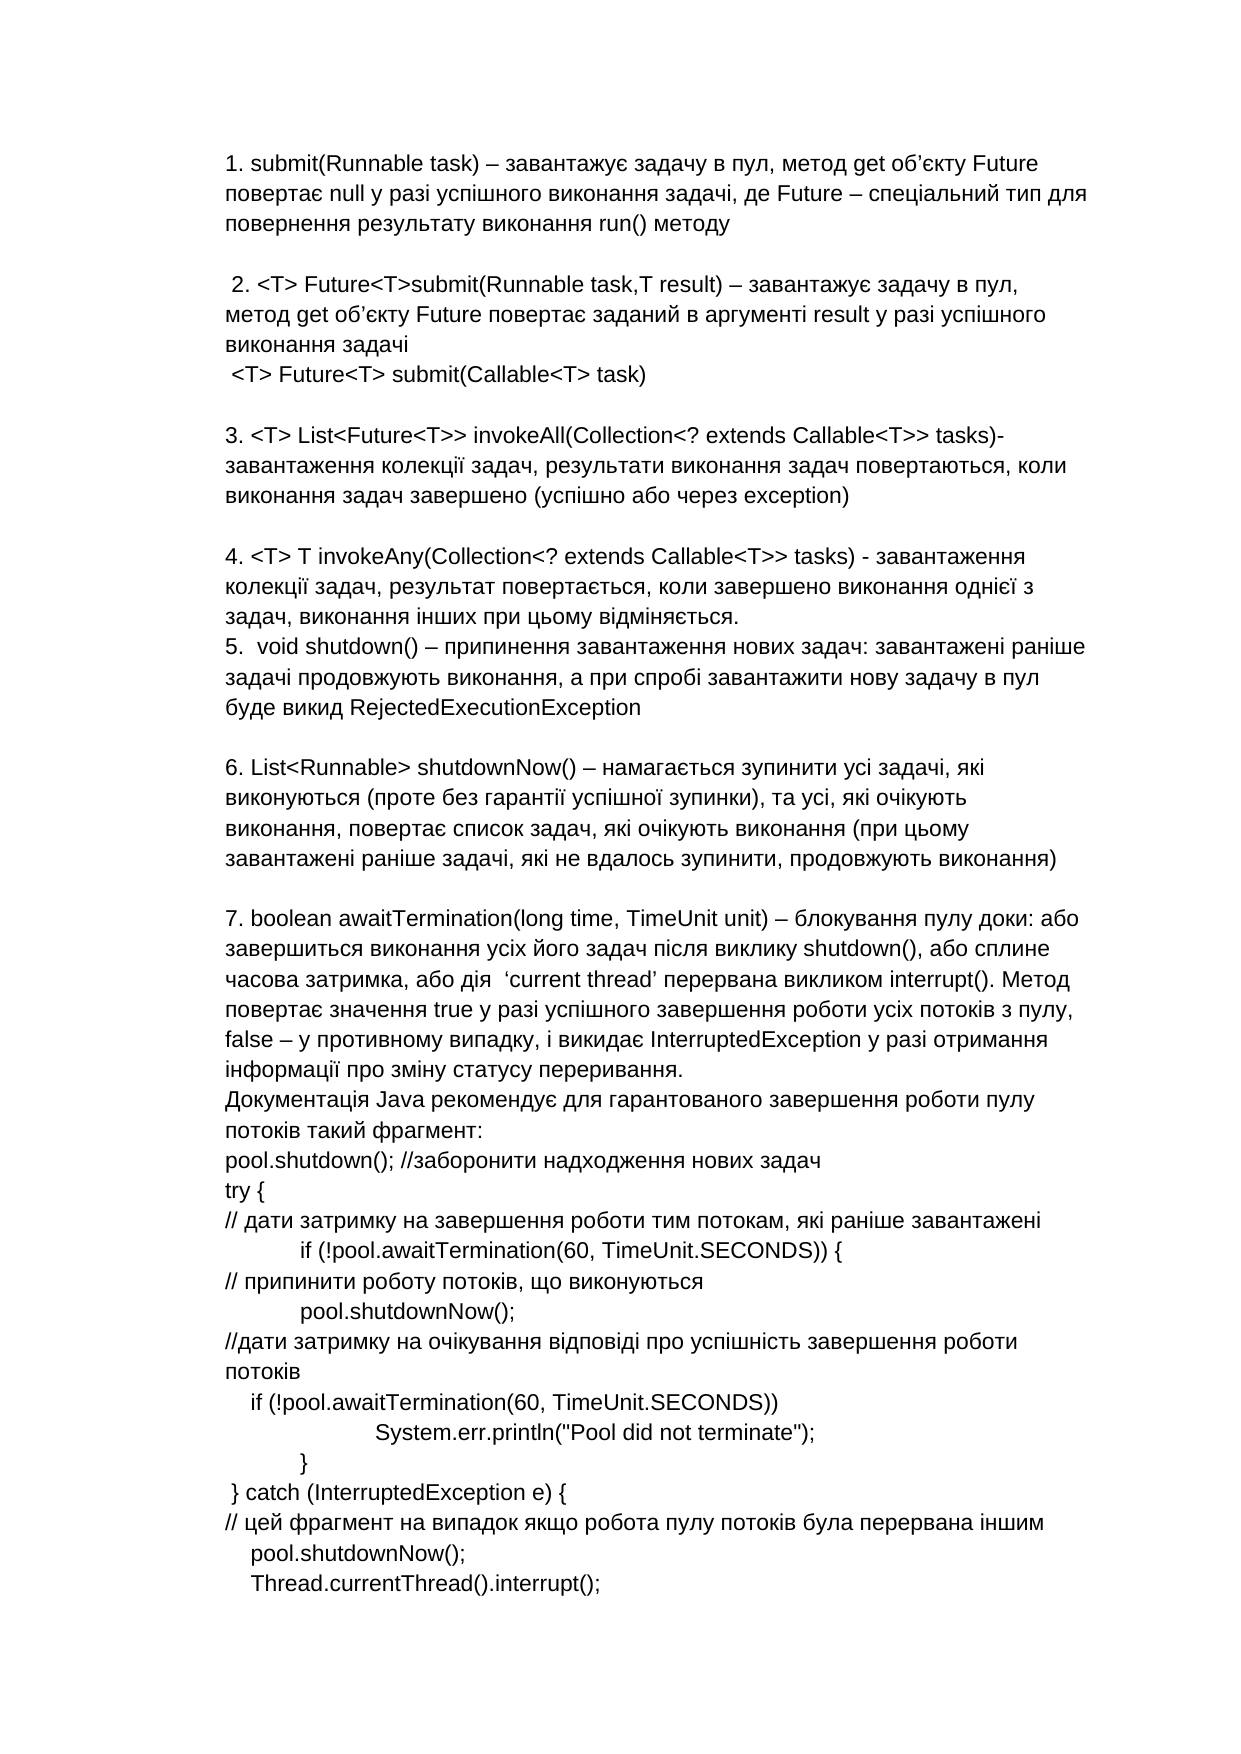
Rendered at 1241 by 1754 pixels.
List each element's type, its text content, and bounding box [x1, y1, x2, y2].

text pool.shutdownNow(); [225, 1539, 1090, 1566]
text // цей фрагмент на випадок якщо робота пулу потоків була перервана іншим [225, 1509, 1090, 1536]
text pool.shutdownNow(); [225, 1298, 1090, 1324]
text 7. boolean awaitTermination(long time, TimeUnit unit) – блокування пулу доки: або завершиться виконання усіх його задач після виклику shutdown(), або сплине часова затримка, або дія ‘current thread’ перервана викликом interrupt(). Метод повертає значення true у разі успішного завершення роботи усіх потоків з пулу, false – у противному випадку, і викидає InterruptedException у разі отримання інформації про зміну статусу переривання. [225, 905, 1090, 1083]
text 2. <T> Future<T>submit(Runnable task,T result) – завантажує задачу в пул, метод get об’єкту Future повертає заданий в аргументі result у разі успішного виконання задачі [225, 271, 1090, 358]
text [225, 150, 1090, 237]
text //дати затримку на очікування відповіді про успішність завершення роботи потоків [225, 1328, 1090, 1385]
text if (!pool.awaitTermination(60, TimeUnit.SECONDS)) { [225, 1237, 1090, 1264]
text pool.shutdown(); //заборонити надходження нових задач [225, 1147, 1090, 1173]
text } [225, 1449, 1090, 1475]
text Thread.currentThread().interrupt(); [225, 1570, 1090, 1596]
text System.err.println("Pool did not terminate"); [225, 1419, 1090, 1445]
text // дати затримку на завершення роботи тим потокам, які раніше завантажені [225, 1207, 1090, 1234]
text <T> Future<T> submit(Callable<T> task) [225, 361, 1090, 388]
text 4. <T> T invokeAny(Collection<? extends Callable<T>> tasks) - завантаження колекції задач, результат повертається, коли завершено виконання однієї з задач, виконання інших при цьому відміняється. 5. void shutdown() – припинення завантаження нових задач: завантажені раніше задачі продовжують виконання, а при спробі завантажити нову задачу в пул буде викид RejectedExecutionException [225, 543, 1090, 750]
text if (!pool.awaitTermination(60, TimeUnit.SECONDS)) [225, 1388, 1090, 1415]
text try { [225, 1177, 1090, 1203]
text 3. <T> List<Future<T>> invokeAll(Collection<? extends Callable<T>> tasks)- завантаження колекції задач, результати виконання задач повертаються, коли виконання задач завершено (успішно або через exception) [225, 422, 1090, 509]
text Документація Java рекомендує для гарантованого завершення роботи пулу потоків такий фрагмент: [225, 1086, 1090, 1143]
text // припинити роботу потоків, що виконуються [225, 1268, 1090, 1294]
text } catch (InterruptedException e) { [225, 1479, 1090, 1506]
text 6. List<Runnable> shutdownNow() – намагається зупинити усі задачі, які виконуються (проте без гарантії успішної зупинки), та усі, які очікують виконання, повертає список задач, які очікують виконання (при цьому завантажені раніше задачі, які не вдалось зупинити, продовжують виконання) [225, 754, 1090, 871]
